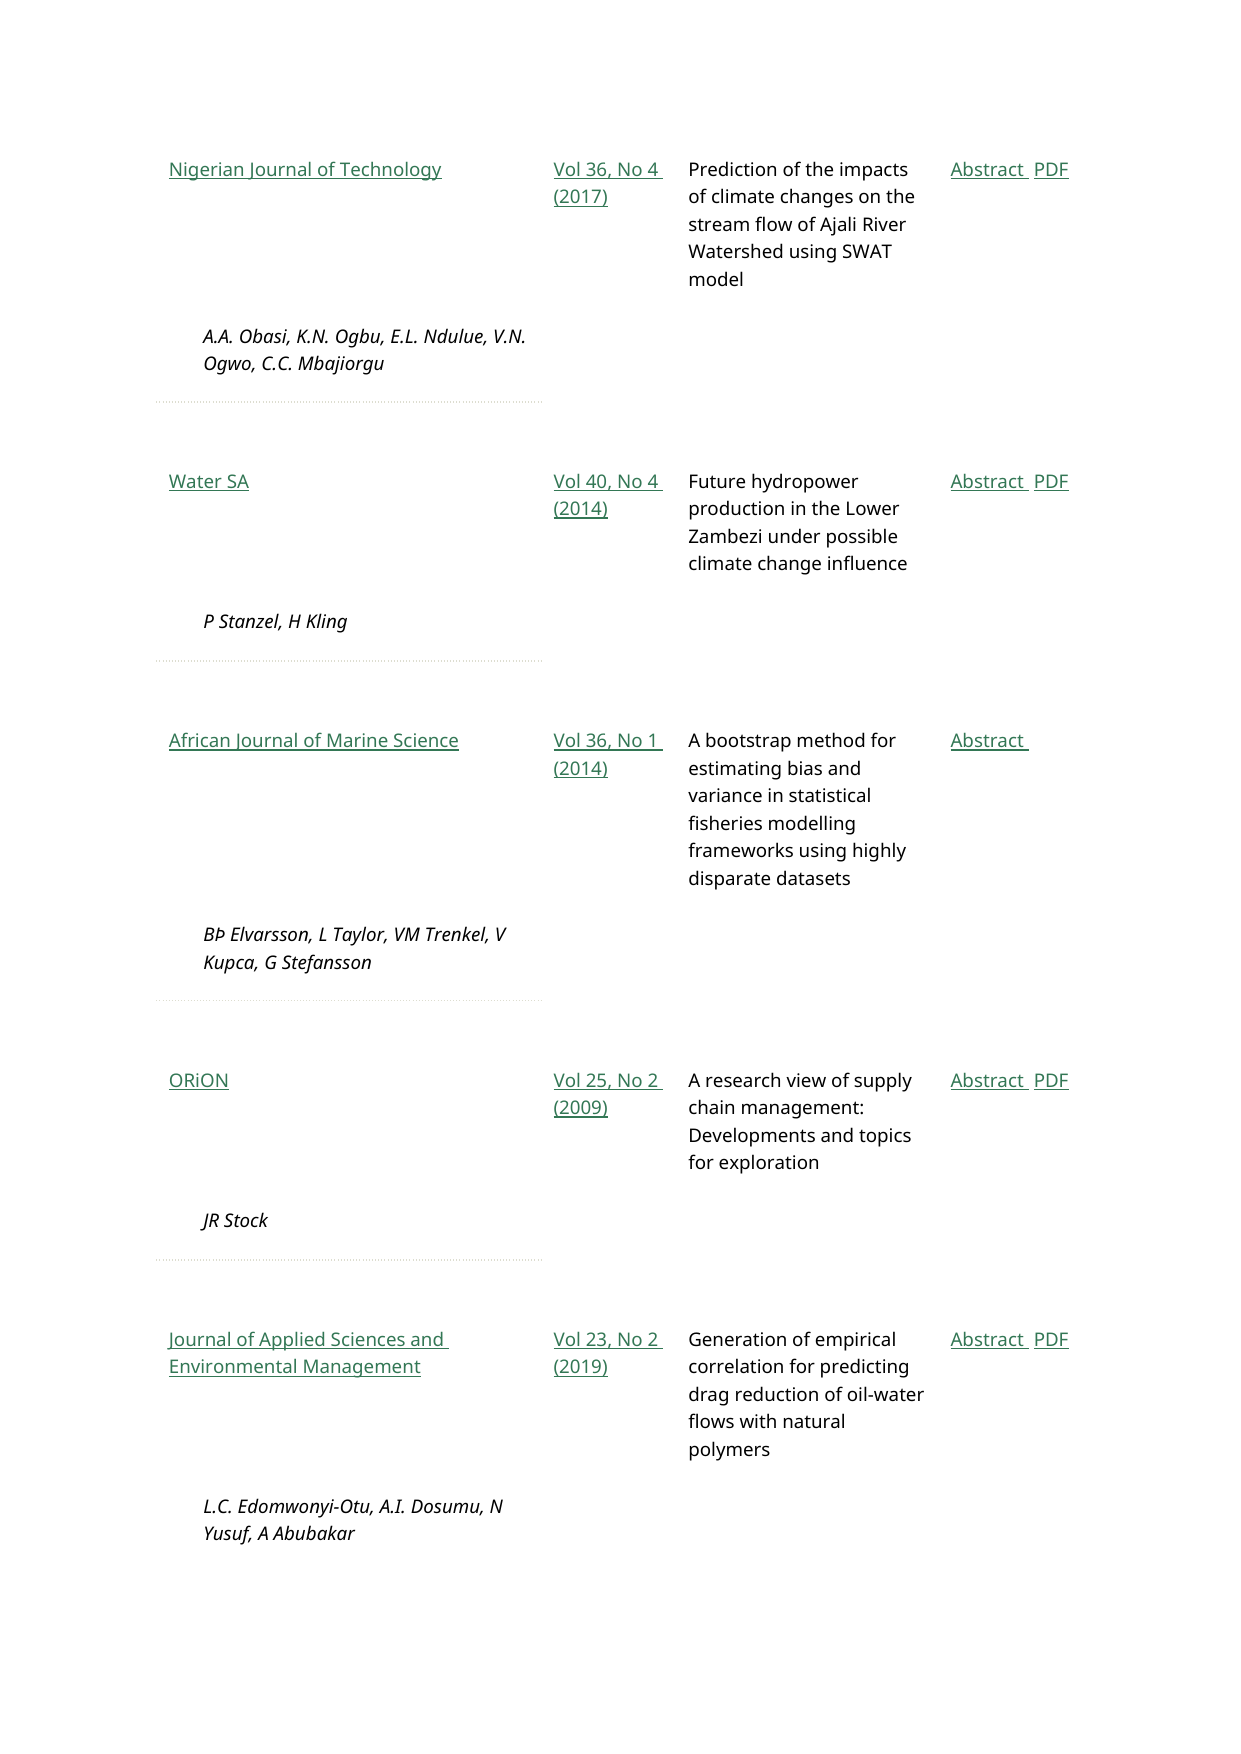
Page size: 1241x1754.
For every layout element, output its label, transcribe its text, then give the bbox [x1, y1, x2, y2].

table_cell Prediction of the impacts of climate changes on the stream flow of Ajali River Watershed using SWAT model [676, 150, 938, 317]
table_cell Vol 23, No 2 (2019) [541, 1320, 676, 1487]
table_cell [156, 660, 541, 721]
table_cell Generation of empirical correlation for predicting drag reduction of oil-water flows with natural polymers [676, 1320, 938, 1487]
table_cell A.A. Obasi, K.N. Ogbu, E.L. Ndulue, V.N. Ogwo, C.C. Mbajiorgu [156, 317, 541, 401]
table_cell African Journal of Marine Science [156, 721, 541, 916]
table_cell Abstract PDF [938, 462, 1090, 601]
table_cell L.C. Edomwonyi-Otu, A.I. Dosumu, N Yusuf, A Abubakar [156, 1487, 541, 1571]
table_cell ORiON [156, 1061, 541, 1200]
table_cell [156, 1000, 541, 1061]
table_cell Abstract [938, 721, 1090, 916]
table_cell A research view of supply chain management: Developments and topics for exploration [676, 1061, 938, 1200]
table_cell Future hydropower production in the Lower Zambezi under possible climate change influence [676, 462, 938, 601]
table_cell Abstract PDF [938, 1320, 1090, 1487]
table_cell Vol 25, No 2 (2009) [541, 1061, 676, 1200]
table_cell [156, 401, 541, 462]
table_cell Nigerian Journal of Technology [156, 150, 541, 317]
table_cell Vol 36, No 1 (2014) [541, 721, 676, 916]
table_cell Water SA [156, 462, 541, 601]
table_cell Abstract PDF [938, 150, 1090, 317]
table_cell Vol 40, No 4 (2014) [541, 462, 676, 601]
table_cell Journal of Applied Sciences and Environmental Management [156, 1320, 541, 1487]
table_cell A bootstrap method for estimating bias and variance in statistical fisheries modelling frameworks using highly disparate datasets [676, 721, 938, 916]
table_cell [156, 1259, 541, 1320]
table_cell Vol 36, No 4 (2017) [541, 150, 676, 317]
table_cell JR Stock [156, 1200, 541, 1259]
table_cell BÞ Elvarsson, L Taylor, VM Trenkel, V Kupca, G Stefansson [156, 916, 541, 1000]
table_cell P Stanzel, H Kling [156, 601, 541, 660]
table_cell Abstract PDF [938, 1061, 1090, 1200]
